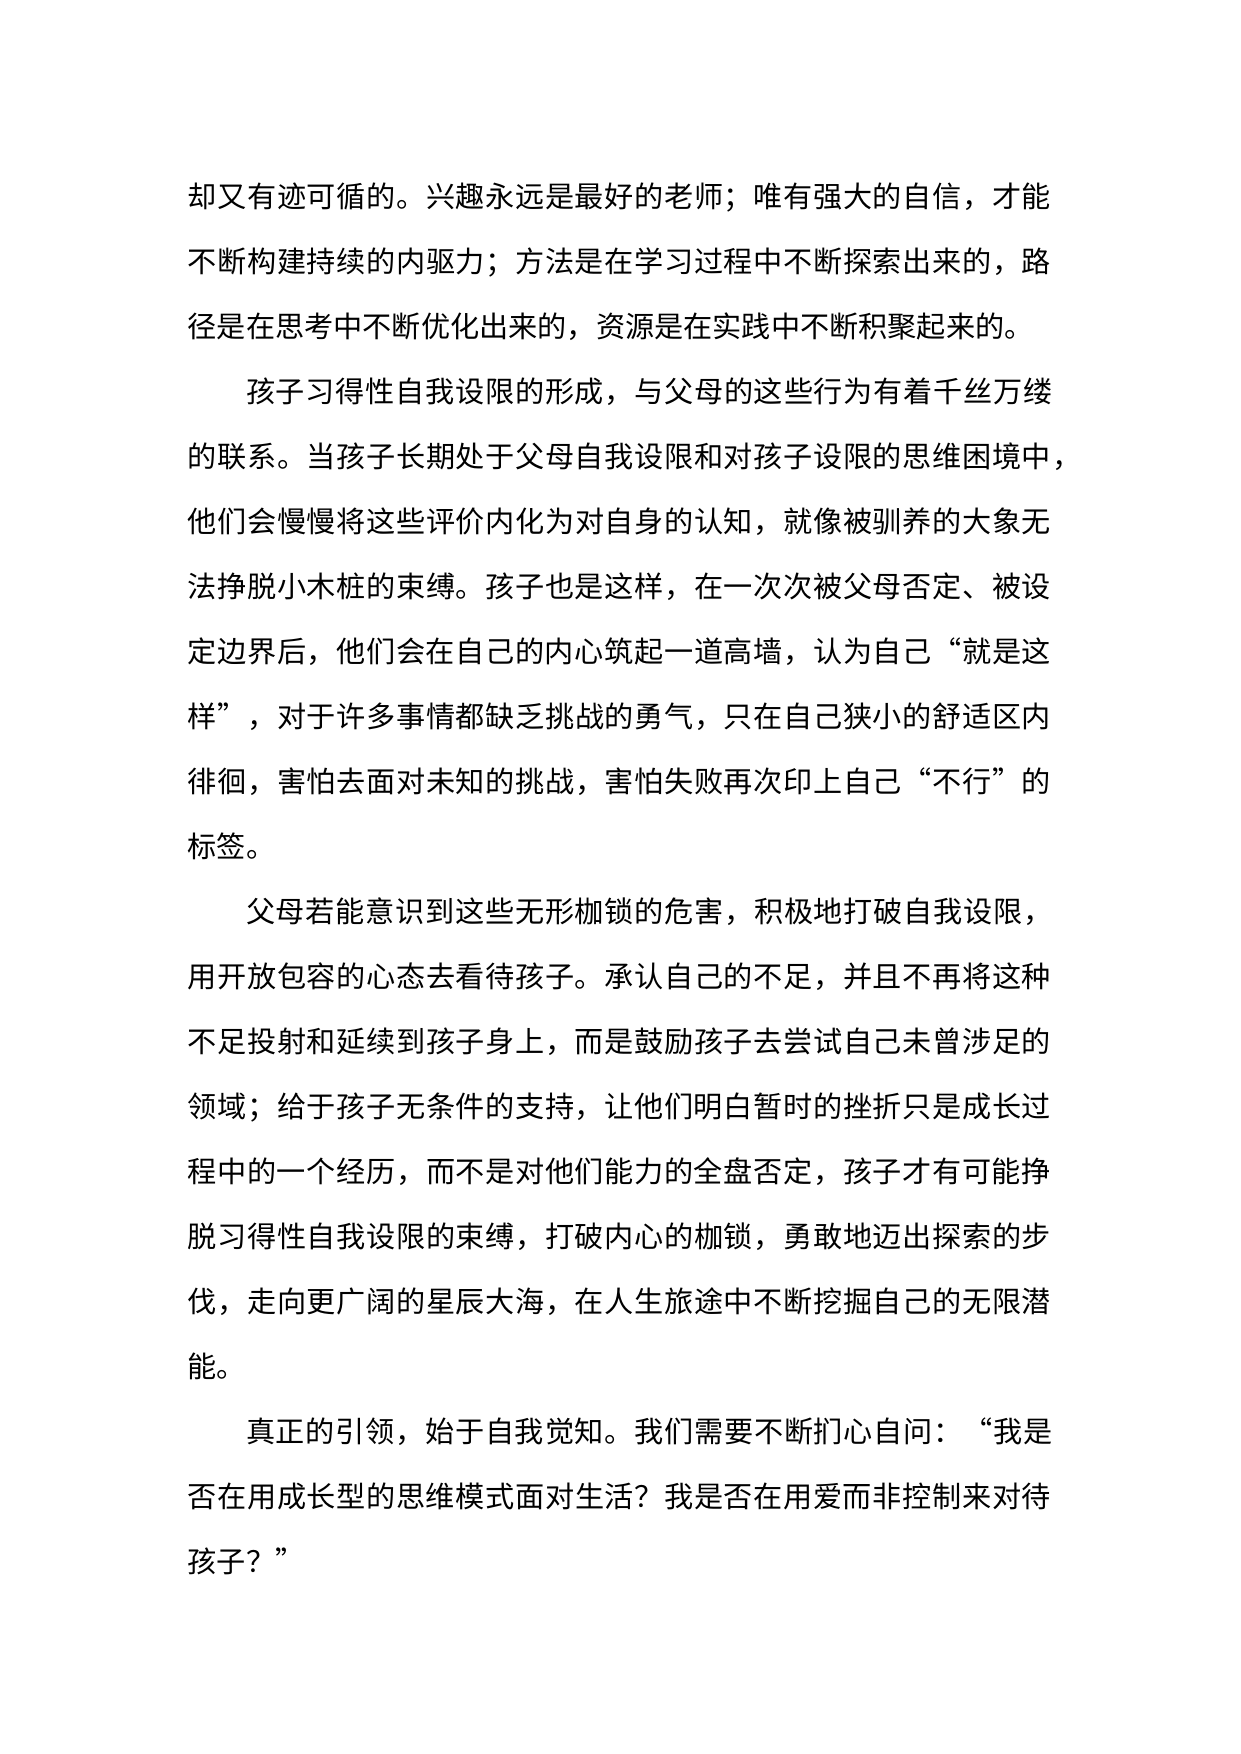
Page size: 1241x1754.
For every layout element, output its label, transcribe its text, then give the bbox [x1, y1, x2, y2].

text 真正的引领，始于自我觉知。我们需要不断扪心自问：“我是否在用成长型的思维模式面对生活？我是否在用爱而非控制来对待孩子？” [187, 1397, 1053, 1592]
text 父母若能意识到这些无形枷锁的危害，积极地打破自我设限，用开放包容的心态去看待孩子。承认自己的不足，并且不再将这种不足投射和延续到孩子身上，而是鼓励孩子去尝试自己未曾涉足的领域；给于孩子无条件的支持，让他们明白暂时的挫折只是成长过程中的一个经历，而不是对他们能力的全盘否定，孩子才有可能挣脱习得性自我设限的束缚，打破内心的枷锁，勇敢地迈出探索的步伐，走向更广阔的星辰大海，在人生旅途中不断挖掘自己的无限潜能。 [187, 877, 1053, 1397]
